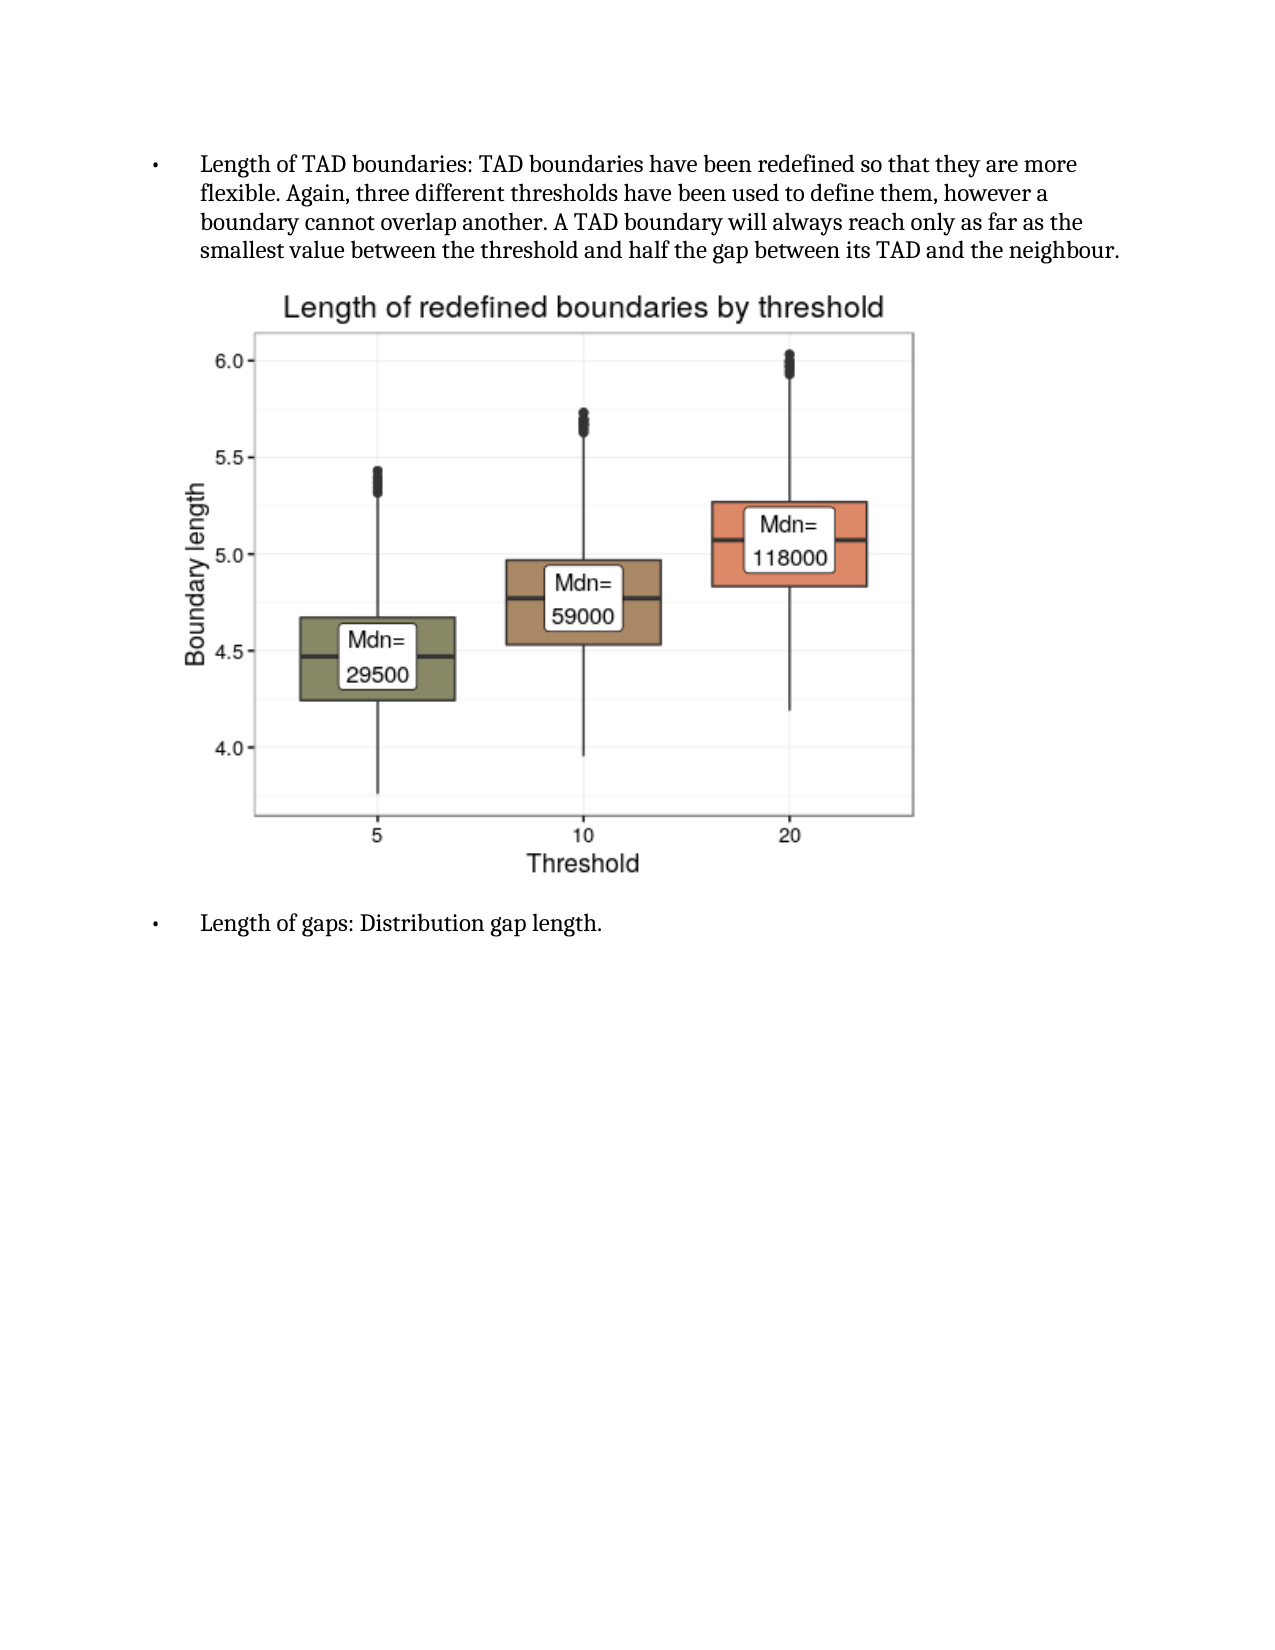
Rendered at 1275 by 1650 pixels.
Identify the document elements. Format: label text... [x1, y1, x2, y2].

list Length of gaps: Distribution gap length. [150, 909, 1125, 937]
list Length of TAD boundaries: TAD boundaries have been redefined so that they are more flexible. Again, three different thresholds have been used to define them, however a boundary cannot overlap another. A TAD boundary will always reach only as far as the smallest value between the threshold and half the gap between its TAD and the neighbour. [150, 150, 1125, 265]
picture [168, 283, 925, 890]
